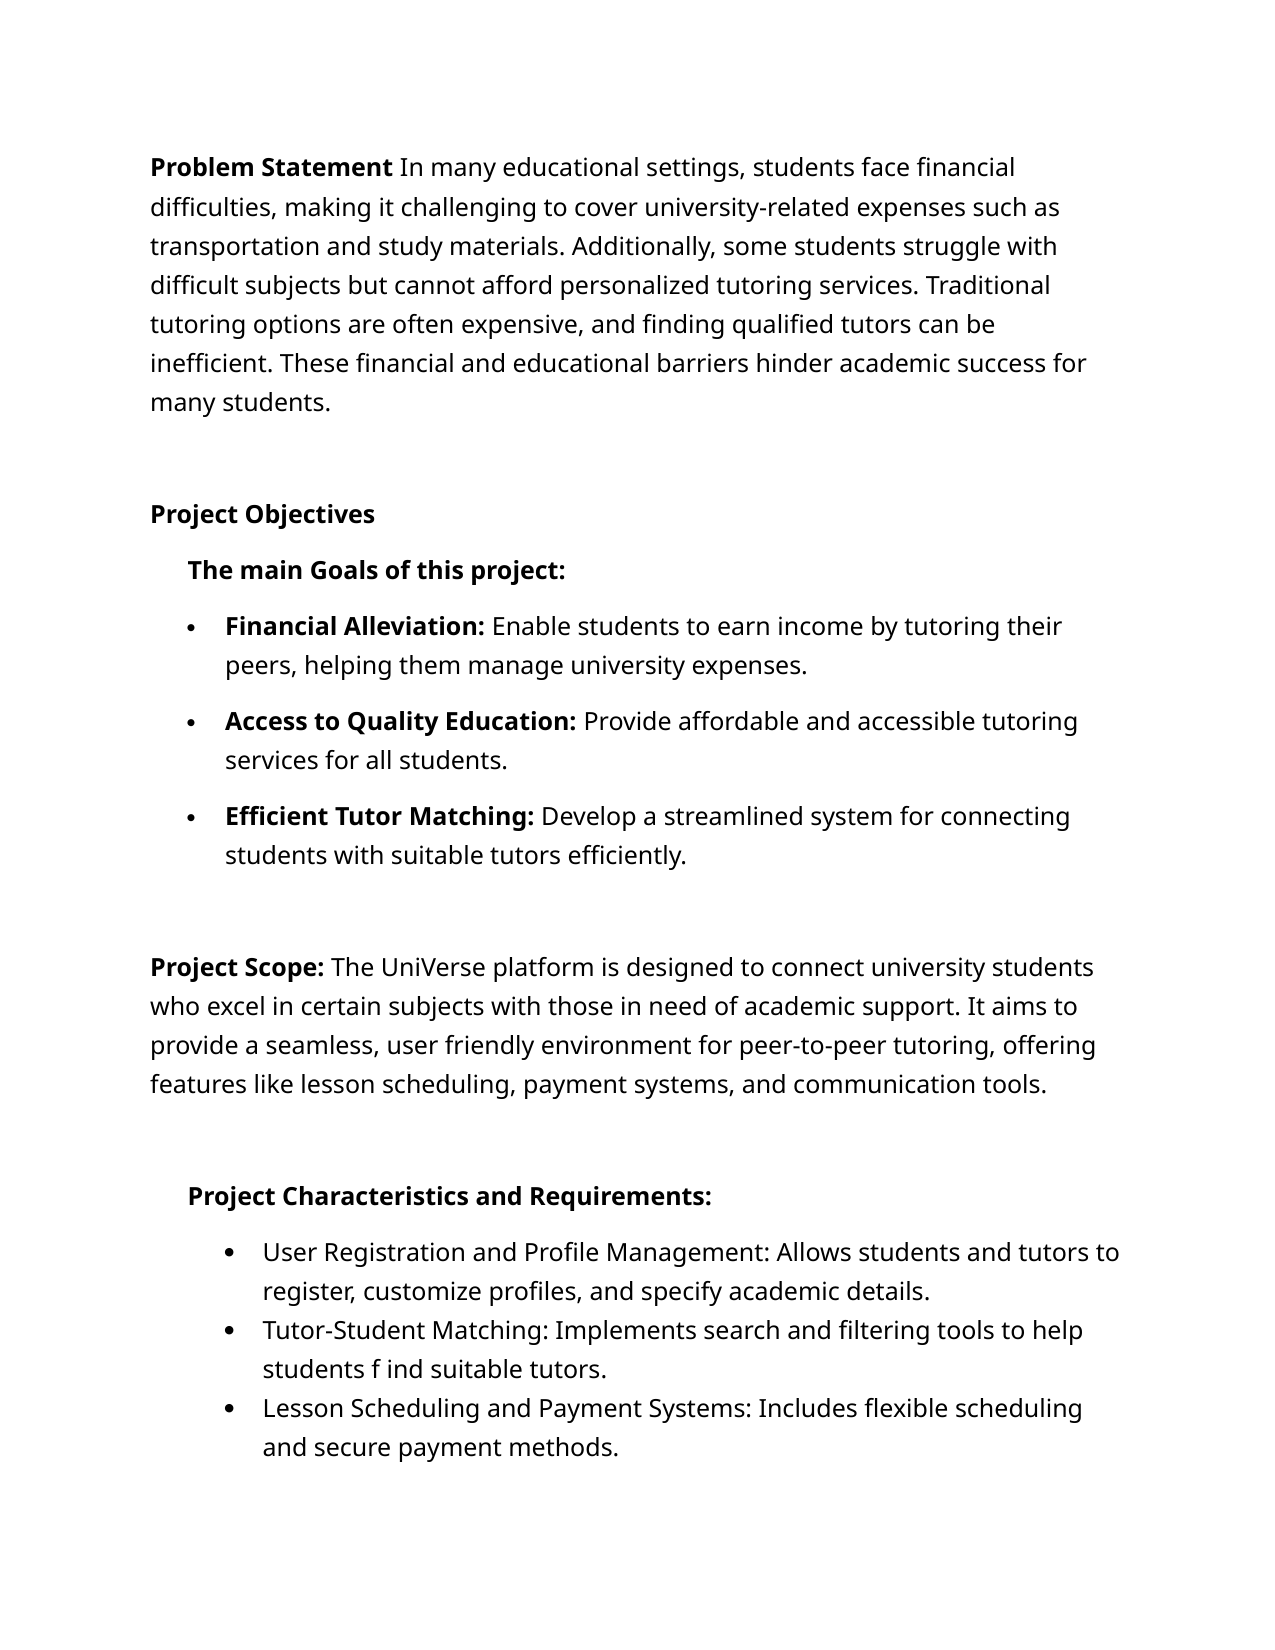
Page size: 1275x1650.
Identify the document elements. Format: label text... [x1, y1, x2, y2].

list Tutor-Student Matching: Implements search and filtering tools to help students f ind suitable tutors. [225, 1312, 1125, 1386]
text Project Characteristics and Requirements: [150, 1178, 1125, 1212]
list Financial Alleviation: Enable students to earn income by tutoring their peers, helping them manage university expenses. [187, 608, 1125, 682]
list Lesson Scheduling and Payment Systems: Includes flexible scheduling and secure payment methods. [225, 1391, 1125, 1464]
text Project Objectives [150, 497, 1125, 531]
text Problem Statement In many educational settings, students face financial difficulties, making it challenging to cover university-related expenses such as transportation and study materials. Additionally, some students struggle with difficult subjects but cannot afford personalized tutoring services. Traditional tutoring options are often expensive, and finding qualified tutors can be inefficient. These financial and educational barriers hinder academic success for many students. [150, 150, 1125, 419]
list Efficient Tutor Matching: Develop a streamlined system for connecting students with suitable tutors efficiently. [187, 798, 1125, 872]
text The main Goals of this project: [150, 552, 1125, 587]
list Access to Quality Education: Provide affordable and accessible tutoring services for all students. [187, 703, 1125, 777]
text Project Scope: The UniVerse platform is designed to connect university students who excel in certain subjects with those in need of academic support. It aims to provide a seamless, user friendly environment for peer-to-peer tutoring, offering features like lesson scheduling, payment systems, and communication tools. [150, 949, 1125, 1101]
list User Registration and Profile Management: Allows students and tutors to register, customize profiles, and specify academic details. [225, 1234, 1125, 1307]
